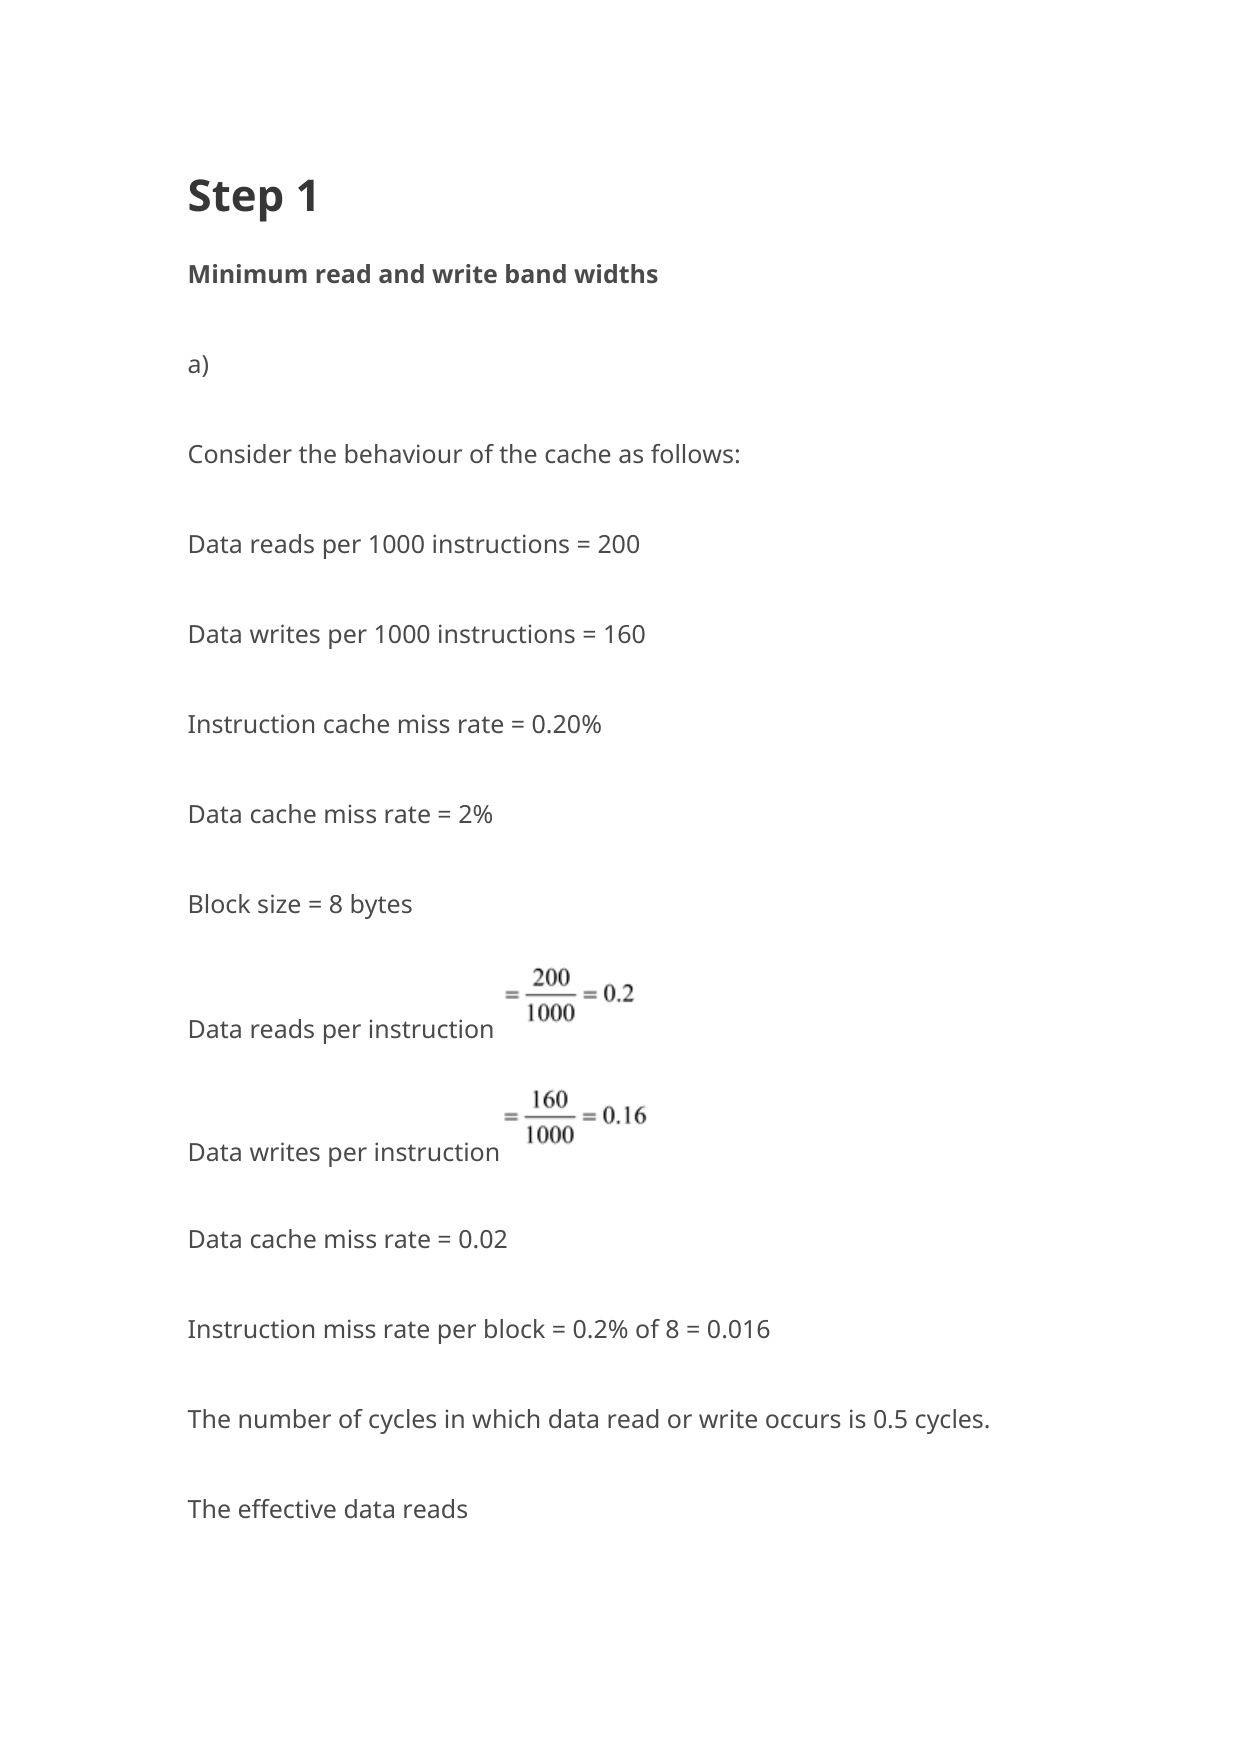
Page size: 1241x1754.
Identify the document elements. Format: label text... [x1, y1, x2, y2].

text Instruction cache miss rate = 0.20% [187, 691, 1053, 756]
text Data writes per 1000 instructions = 160 [187, 601, 1053, 666]
text The effective data reads [187, 1476, 1053, 1541]
text Data cache miss rate = 0.02 [187, 1206, 1053, 1271]
text Instruction miss rate per block = 0.2% of 8 = 0.016 [187, 1296, 1053, 1361]
text Data reads per 1000 instructions = 200 [187, 511, 1053, 576]
subtitle Step 1 [187, 162, 1053, 227]
text The number of cycles in which data read or write occurs is 0.5 cycles. [187, 1386, 1053, 1451]
text Consider the behaviour of the cache as follows: [187, 421, 1053, 486]
text a) [187, 331, 1053, 396]
picture [501, 961, 639, 1026]
text Data writes per instruction [187, 1084, 1053, 1181]
text Data reads per instruction [187, 961, 1053, 1059]
picture [500, 1083, 651, 1148]
text Data cache miss rate = 2% [187, 781, 1053, 846]
text Block size = 8 bytes [187, 871, 1053, 936]
text Minimum read and write band widths [187, 241, 1053, 306]
